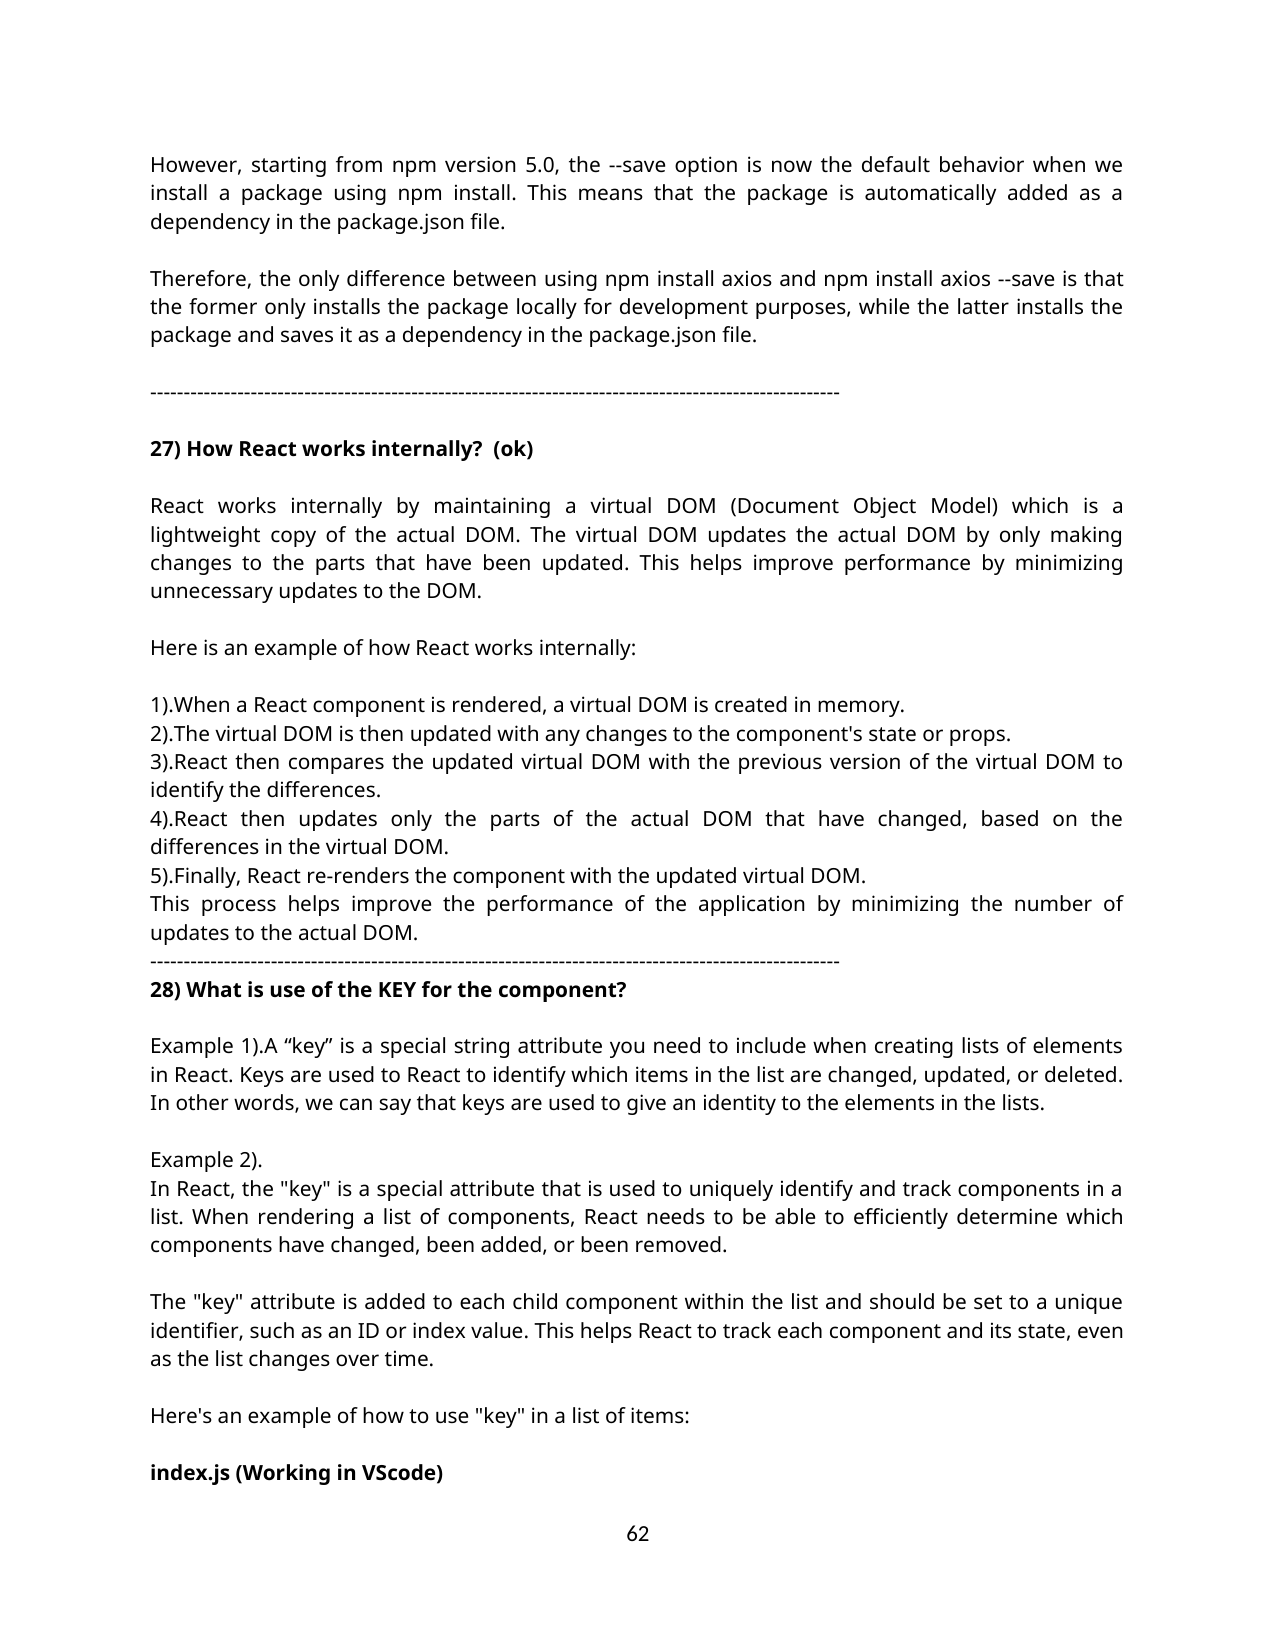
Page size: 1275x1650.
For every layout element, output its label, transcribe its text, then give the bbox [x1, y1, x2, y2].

text 28) What is use of the KEY for the component? [150, 975, 1125, 1003]
text 27) How React works internally? (ok) [150, 434, 1125, 463]
text 4).React then updates only the parts of the actual DOM that have changed, based on the differences in the virtual DOM. [150, 804, 1125, 861]
text Here is an example of how React works internally: [150, 633, 1125, 662]
text Therefore, the only difference between using npm install axios and npm install axios --save is that the former only installs the package locally for development purposes, while the latter installs the package and saves it as a dependency in the package.json file. [150, 264, 1125, 349]
text Example 2). [150, 1145, 1125, 1174]
text ------------------------------------------------------------------------------------------------------- [150, 946, 1125, 975]
text 5).Finally, React re-renders the component with the updated virtual DOM. [150, 861, 1125, 889]
text ------------------------------------------------------------------------------------------------------- [150, 377, 1125, 406]
text 2).The virtual DOM is then updated with any changes to the component's state or props. [150, 719, 1125, 747]
text The "key" attribute is added to each child component within the list and should be set to a unique identifier, such as an ID or index value. This helps React to track each component and its state, even as the list changes over time. [150, 1287, 1125, 1373]
text React works internally by maintaining a virtual DOM (Document Object Model) which is a lightweight copy of the actual DOM. The virtual DOM updates the actual DOM by only making changes to the parts that have been updated. This helps improve performance by minimizing unnecessary updates to the DOM. [150, 491, 1125, 605]
text This process helps improve the performance of the application by minimizing the number of updates to the actual DOM. [150, 889, 1125, 946]
text 3).React then compares the updated virtual DOM with the previous version of the virtual DOM to identify the differences. [150, 747, 1125, 804]
text Here's an example of how to use "key" in a list of items: [150, 1401, 1125, 1430]
text 1).When a React component is rendered, a virtual DOM is created in memory. [150, 690, 1125, 719]
text index.js (Working in VScode) [150, 1458, 1125, 1487]
text However, starting from npm version 5.0, the --save option is now the default behavior when we install a package using npm install. This means that the package is automatically added as a dependency in the package.json file. [150, 150, 1125, 235]
text Example 1).A “key” is a special string attribute you need to include when creating lists of elements in React. Keys are used to React to identify which items in the list are changed, updated, or deleted. In other words, we can say that keys are used to give an identity to the elements in the lists. [150, 1032, 1125, 1117]
text In React, the "key" is a special attribute that is used to uniquely identify and track components in a list. When rendering a list of components, React needs to be able to efficiently determine which components have changed, been added, or been removed. [150, 1174, 1125, 1259]
